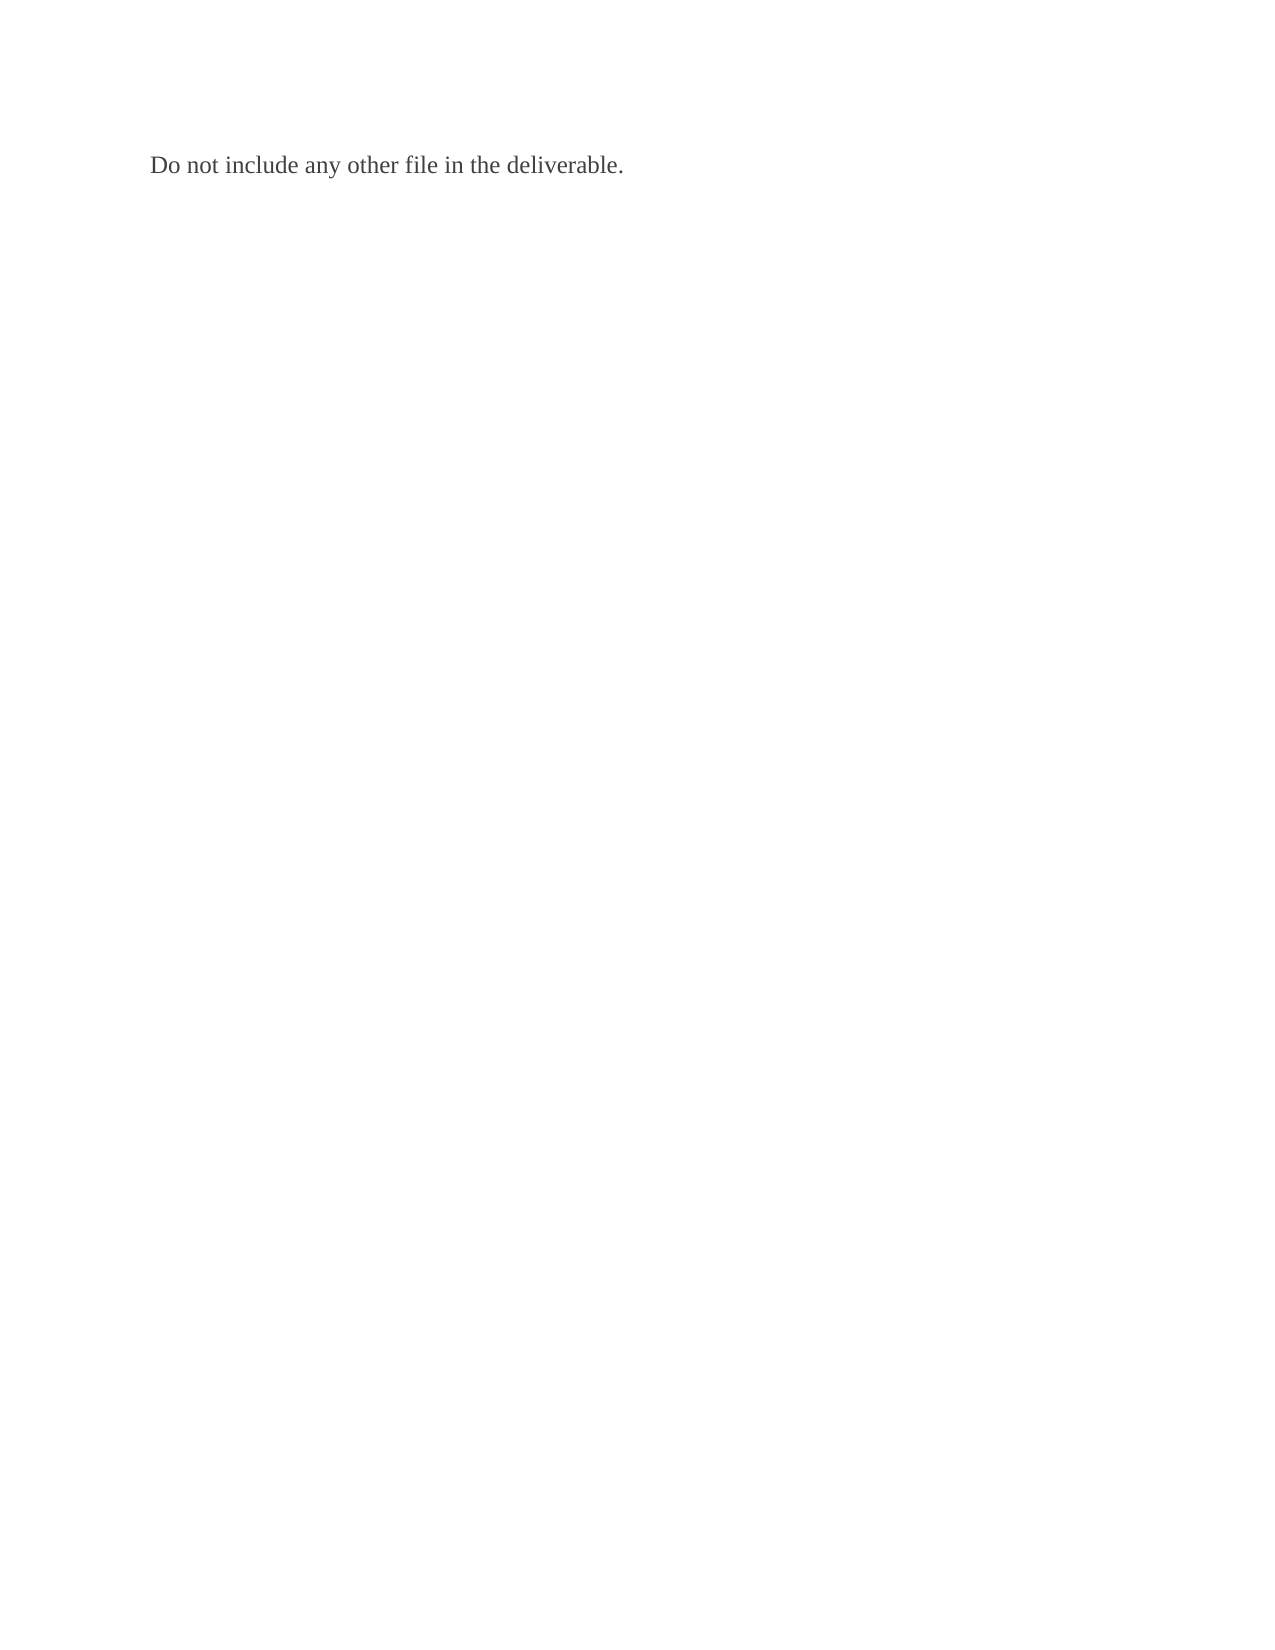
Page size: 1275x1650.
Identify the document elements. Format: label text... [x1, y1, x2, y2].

text Do not include any other file in the deliverable. [150, 150, 1125, 179]
